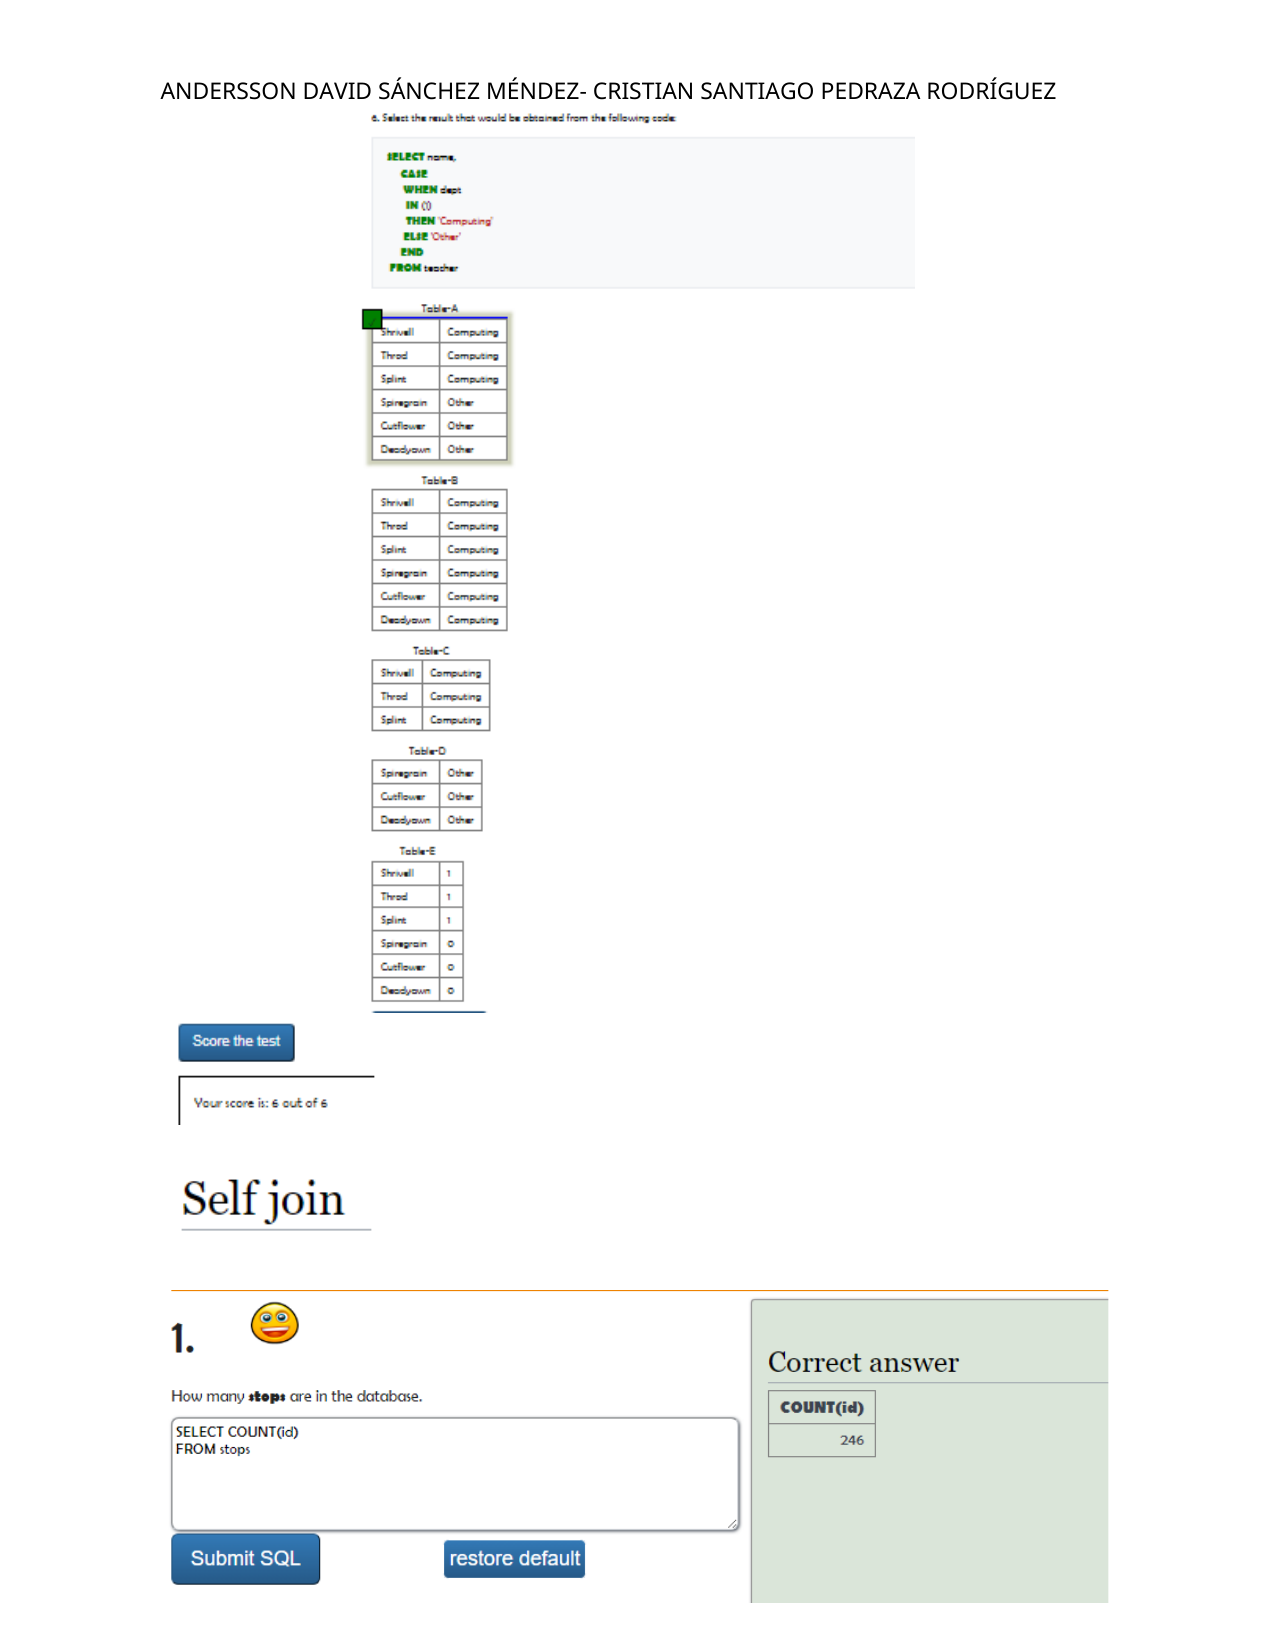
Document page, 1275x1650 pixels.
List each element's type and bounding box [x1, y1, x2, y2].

picture [160, 1290, 1109, 1603]
picture [160, 1172, 372, 1242]
picture [160, 1021, 375, 1125]
picture [353, 106, 915, 1013]
